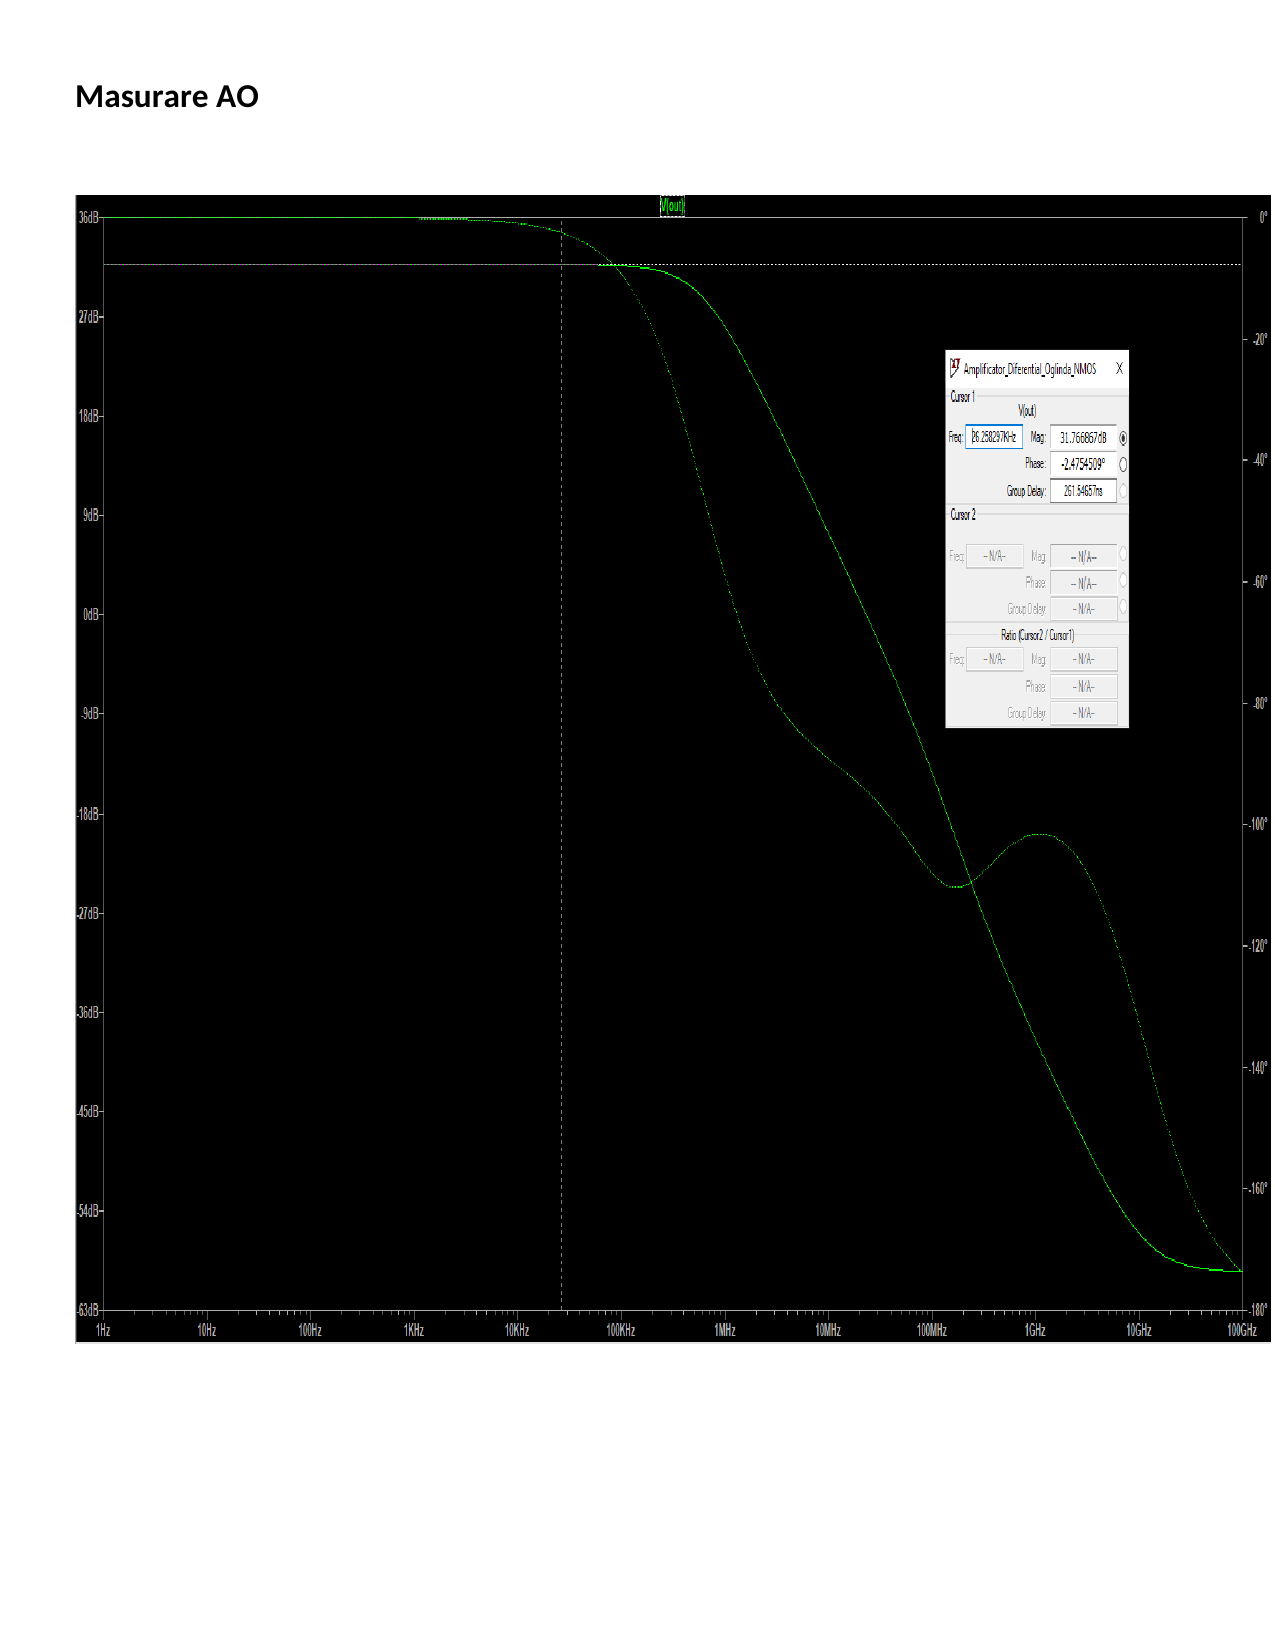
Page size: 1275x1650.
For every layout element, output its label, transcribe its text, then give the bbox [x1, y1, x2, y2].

picture [75, 195, 1272, 1344]
text Masurare AO [75, 75, 1200, 116]
